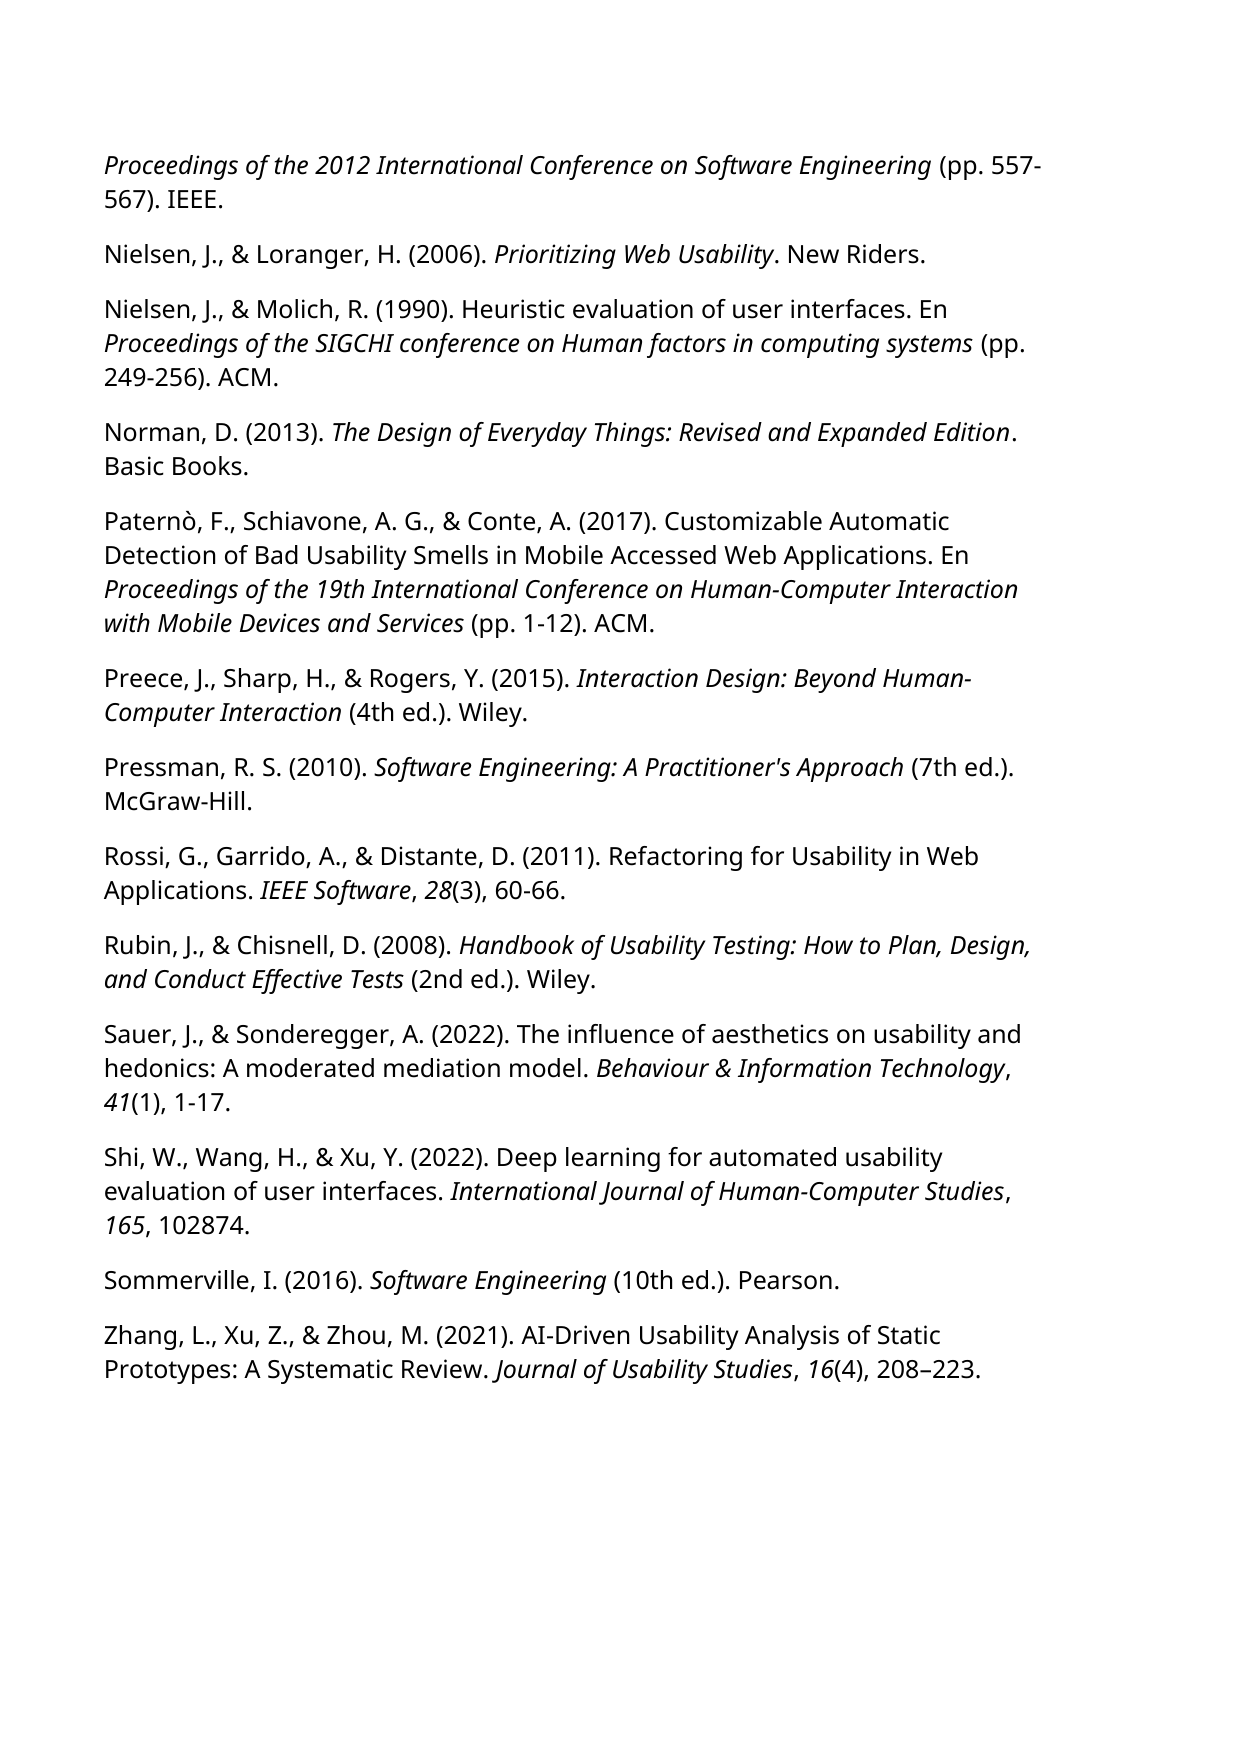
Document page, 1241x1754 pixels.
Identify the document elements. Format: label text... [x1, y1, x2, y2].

text Norman, D. (2013). The Design of Everyday Things: Revised and Expanded Edition. Basic Books. [103, 414, 1063, 483]
text Sauer, J., & Sonderegger, A. (2022). The influence of aesthetics on usability and hedonics: A moderated mediation model. Behaviour & Information Technology, 41(1), 1-17. [103, 1016, 1063, 1118]
text Shi, W., Wang, H., & Xu, Y. (2022). Deep learning for automated usability evaluation of user interfaces. International Journal of Human-Computer Studies, 165, 102874. [103, 1139, 1063, 1242]
text Zhang, L., Xu, Z., & Zhou, M. (2021). AI-Driven Usability Analysis of Static Prototypes: A Systematic Review. Journal of Usability Studies, 16(4), 208–223. [103, 1317, 1063, 1385]
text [103, 148, 1063, 216]
text Preece, J., Sharp, H., & Rogers, Y. (2015). Interaction Design: Beyond Human-Computer Interaction (4th ed.). Wiley. [103, 661, 1063, 729]
text Nielsen, J., & Loranger, H. (2006). Prioritizing Web Usability. New Riders. [103, 237, 1063, 271]
text Paternò, F., Schiavone, A. G., & Conte, A. (2017). Customizable Automatic Detection of Bad Usability Smells in Mobile Accessed Web Applications. En Proceedings of the 19th International Conference on Human-Computer Interaction with Mobile Devices and Services (pp. 1-12). ACM. [103, 503, 1063, 640]
text Rubin, J., & Chisnell, D. (2008). Handbook of Usability Testing: How to Plan, Design, and Conduct Effective Tests (2nd ed.). Wiley. [103, 927, 1063, 996]
text Nielsen, J., & Molich, R. (1990). Heuristic evaluation of user interfaces. En Proceedings of the SIGCHI conference on Human factors in computing systems (pp. 249-256). ACM. [103, 291, 1063, 394]
text Rossi, G., Garrido, A., & Distante, D. (2011). Refactoring for Usability in Web Applications. IEEE Software, 28(3), 60-66. [103, 838, 1063, 907]
text Pressman, R. S. (2010). Software Engineering: A Practitioner's Approach (7th ed.). McGraw-Hill. [103, 749, 1063, 818]
text Sommerville, I. (2016). Software Engineering (10th ed.). Pearson. [103, 1262, 1063, 1296]
